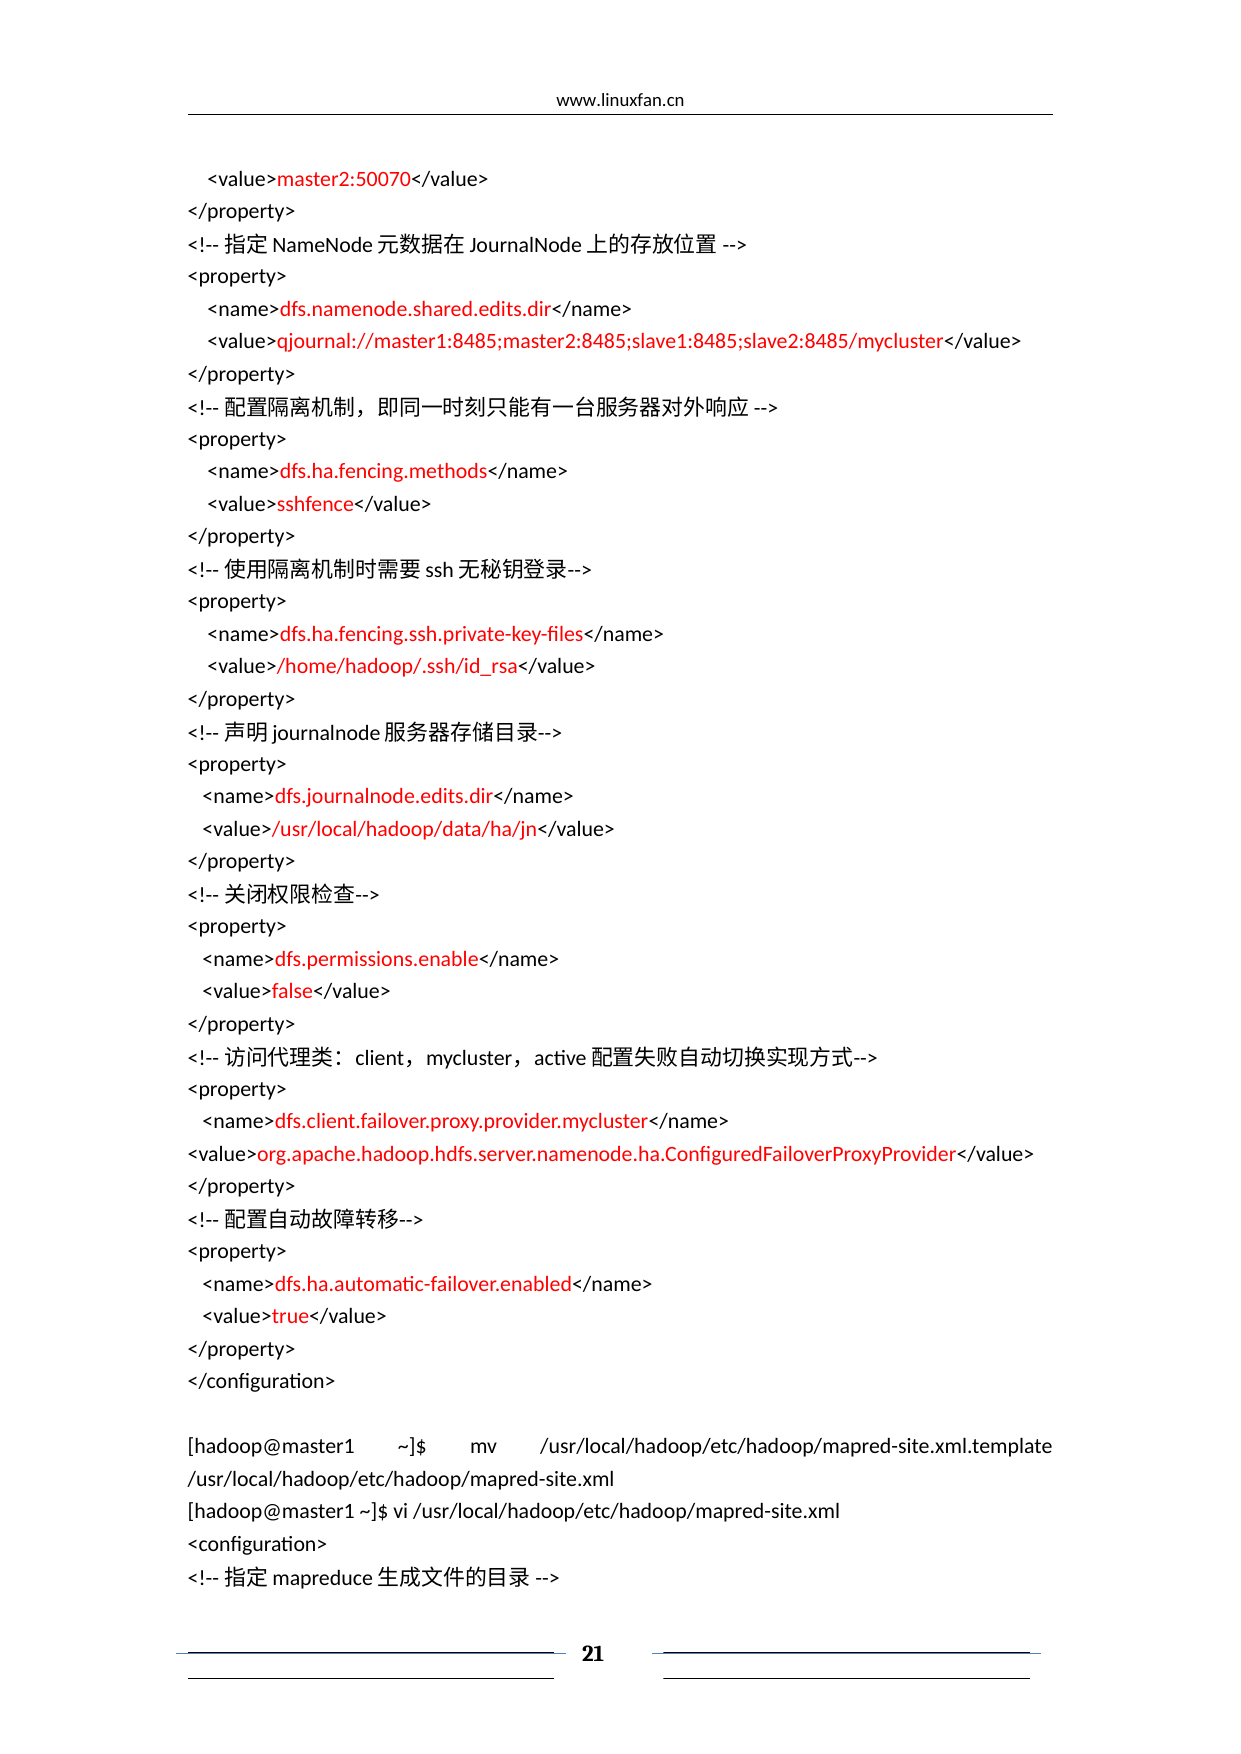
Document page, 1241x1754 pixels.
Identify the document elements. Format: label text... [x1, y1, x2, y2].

text <name>dfs.permissions.enable</name> [187, 942, 1053, 974]
text <!-- 关闭权限检查--> [187, 877, 1053, 909]
text <value>/home/hadoop/.ssh/id_rsa</value> [187, 649, 1053, 682]
text <value>false</value> [187, 974, 1053, 1007]
text <property> [187, 909, 1053, 942]
text <name>dfs.ha.automatic-failover.enabled</name> [187, 1267, 1053, 1299]
text <property> [187, 422, 1053, 454]
text <!-- 指定NameNode元数据在JournalNode上的存放位置 --> [187, 227, 1053, 259]
text <name>dfs.namenode.shared.edits.dir</name> [187, 292, 1053, 324]
text <value>org.apache.hadoop.hdfs.server.namenode.ha.ConfiguredFailoverProxyProvider</value> [187, 1137, 1053, 1169]
text [hadoop@master1 ~]$ mv /usr/local/hadoop/etc/hadoop/mapred-site.xml.template /usr/local/hadoop/etc/hadoop/mapred-site.xml [187, 1429, 1053, 1494]
text <property> [187, 747, 1053, 779]
text <value>qjournal://master1:8485;master2:8485;slave1:8485;slave2:8485/mycluster</value> [187, 324, 1053, 357]
text <name>dfs.ha.fencing.methods</name> [187, 454, 1053, 487]
text <value>sshfence</value> [187, 487, 1053, 519]
text <property> [187, 259, 1053, 292]
text </property> [187, 1007, 1053, 1039]
text <!-- 使用隔离机制时需要ssh无秘钥登录--> [187, 552, 1053, 584]
text <!-- 指定mapreduce生成文件的目录 --> [187, 1559, 1053, 1592]
text </property> [187, 1169, 1053, 1202]
text <!-- 声明journalnode服务器存储目录--> [187, 714, 1053, 747]
text <property> [187, 584, 1053, 617]
text <name>dfs.ha.fencing.ssh.private-key-files</name> [187, 617, 1053, 649]
text <name>dfs.journalnode.edits.dir</name> [187, 779, 1053, 812]
text </property> [187, 357, 1053, 389]
text </property> [187, 519, 1053, 552]
text <configuration> [187, 1527, 1053, 1559]
text <value>master2:50070</value> [187, 162, 1053, 194]
text <!-- 配置自动故障转移--> [187, 1202, 1053, 1234]
text </property> [187, 844, 1053, 877]
text </configuration> [187, 1364, 1053, 1397]
text <property> [187, 1072, 1053, 1104]
text </property> [187, 1332, 1053, 1364]
text <name>dfs.client.failover.proxy.provider.mycluster</name> [187, 1104, 1053, 1137]
text <value>/usr/local/hadoop/data/ha/jn</value> [187, 812, 1053, 844]
text <!-- 配置隔离机制，即同一时刻只能有一台服务器对外响应 --> [187, 389, 1053, 422]
text <value>true</value> [187, 1299, 1053, 1332]
text </property> [187, 682, 1053, 714]
text <!-- 访问代理类：client，mycluster，active配置失败自动切换实现方式--> [187, 1039, 1053, 1072]
text [hadoop@master1 ~]$ vi /usr/local/hadoop/etc/hadoop/mapred-site.xml [187, 1494, 1053, 1527]
text <property> [187, 1234, 1053, 1267]
text </property> [187, 194, 1053, 227]
